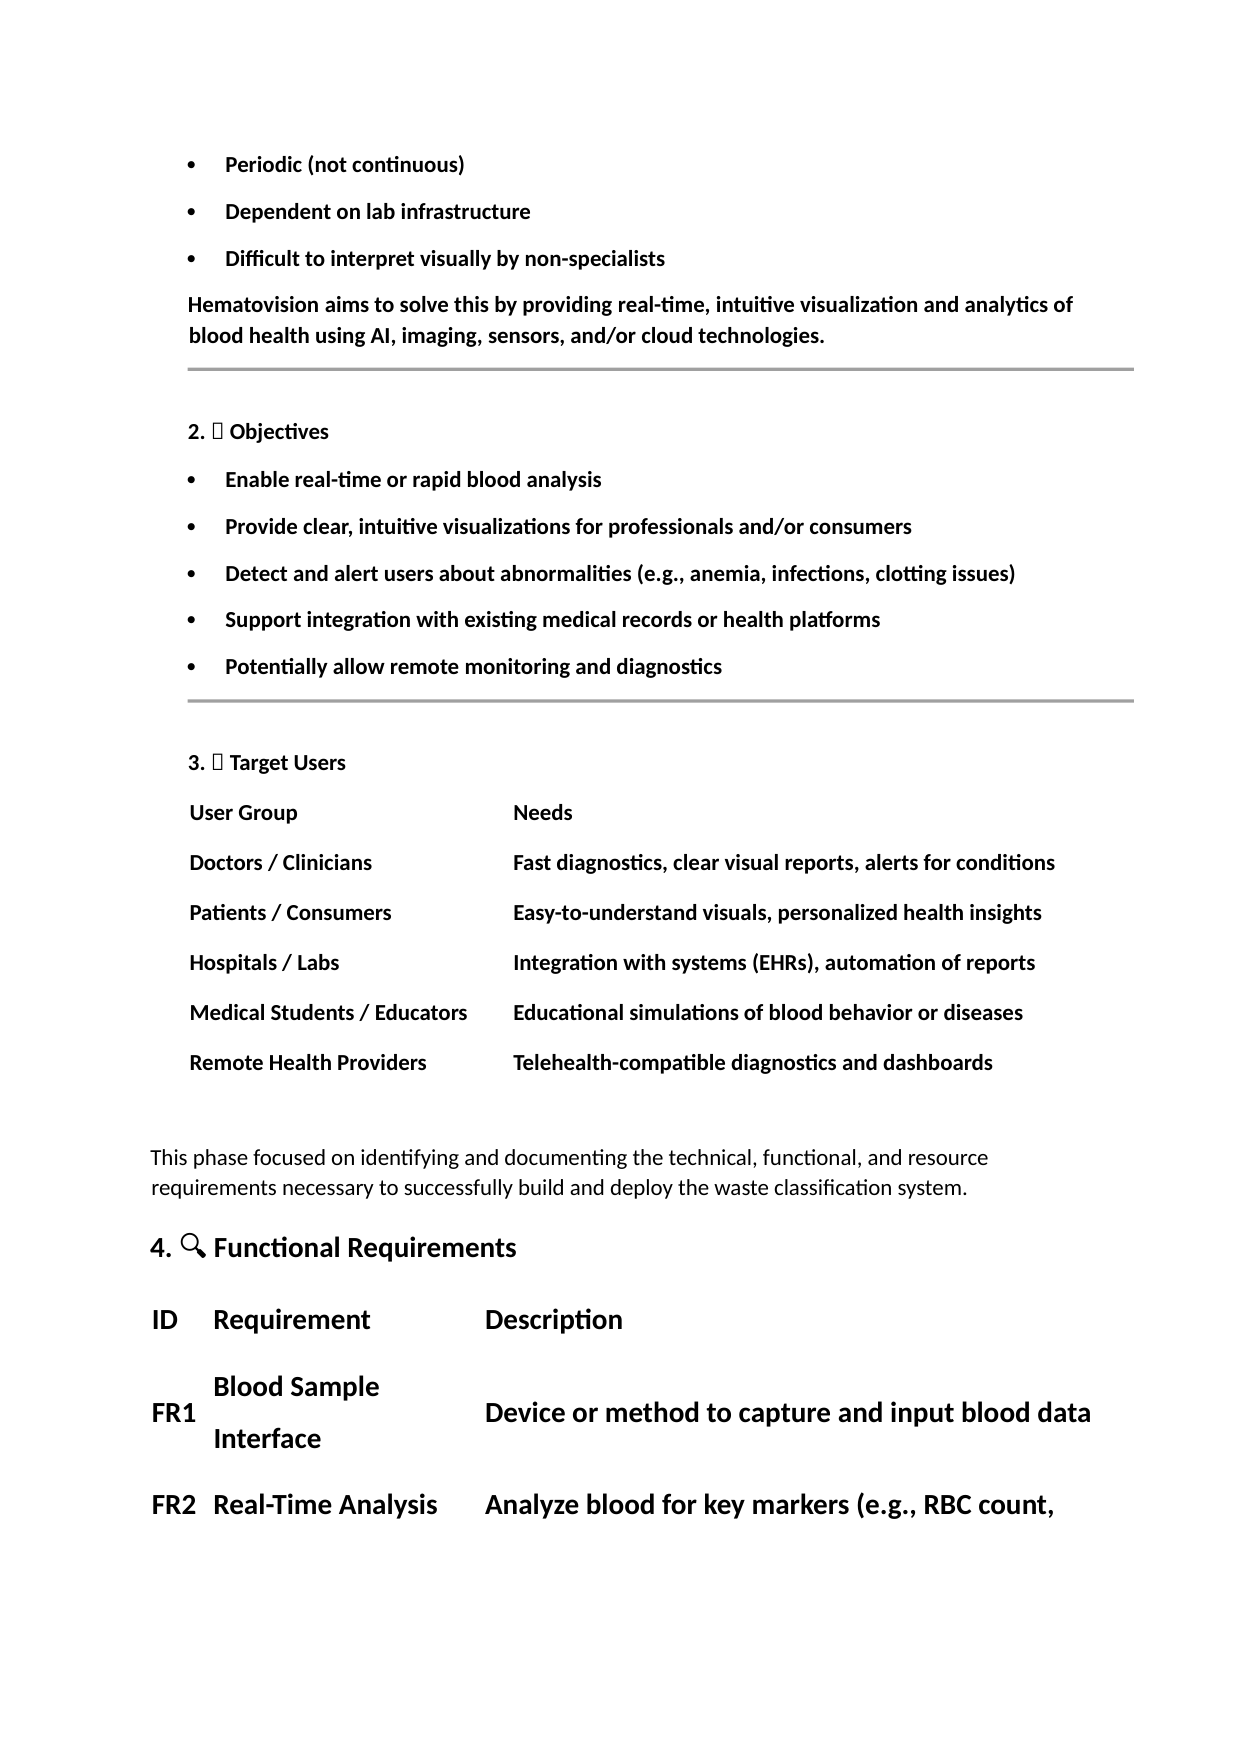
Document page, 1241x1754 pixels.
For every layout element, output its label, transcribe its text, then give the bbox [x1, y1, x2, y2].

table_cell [483, 1485, 1096, 1551]
text 2. 🎯 Objectives [188, 414, 1096, 446]
list Periodic (not continuous) [188, 150, 1096, 178]
table_header Needs [474, 797, 1062, 847]
table_header Requirement [212, 1300, 483, 1367]
table_cell Real-Time Analysis Engine [212, 1485, 483, 1551]
table_cell Fast diagnostics, clear visual reports, alerts for conditions [474, 847, 1062, 896]
text 3. 👥 Target Users [188, 746, 1096, 777]
table_cell Easy-to-understand visuals, personalized health insights [474, 896, 1062, 946]
table_cell Hospitals / Labs [150, 946, 474, 996]
list Detect and alert users about abnormalities (e.g., anemia, infections, clotting issues) [188, 559, 1096, 587]
table_cell Doctors / Clinicians [150, 847, 474, 896]
table_cell Device or method to capture and input blood data [483, 1367, 1096, 1485]
table_cell Integration with systems (EHRs), automation of reports [474, 946, 1062, 996]
list Provide clear, intuitive visualizations for professionals and/or consumers [188, 512, 1096, 540]
list Difficult to interpret visually by non-specialists [188, 244, 1096, 272]
table_cell FR1 [150, 1367, 212, 1485]
table_cell Educational simulations of blood behavior or diseases [474, 996, 1062, 1046]
list Support integration with existing medical records or health platforms [188, 606, 1096, 634]
table_header ID [150, 1300, 212, 1367]
text 4. 🔍 Functional Requirements [150, 1226, 1096, 1266]
list Potentially allow remote monitoring and diagnostics [188, 652, 1096, 681]
text This phase focused on identifying and documenting the technical, functional, and resource requirements necessary to successfully build and deploy the waste classification system. [150, 1143, 1094, 1201]
table_header User Group [150, 797, 474, 847]
table_cell Remote Health Providers [150, 1046, 474, 1096]
table_header Description [483, 1300, 1096, 1367]
text Hematovision aims to solve this by providing real-time, intuitive visualization and analytics of blood health using AI, imaging, sensors, and/or cloud technologies. [188, 291, 1096, 349]
table_cell Telehealth-compatible diagnostics and dashboards [474, 1046, 1062, 1096]
table_cell FR2 [150, 1485, 212, 1551]
table_cell Blood Sample Interface [212, 1367, 483, 1485]
table_cell Patients / Consumers [150, 896, 474, 946]
list Dependent on lab infrastructure [188, 197, 1096, 225]
list Enable real-time or rapid blood analysis [188, 465, 1096, 493]
table_cell Medical Students / Educators [150, 996, 474, 1046]
